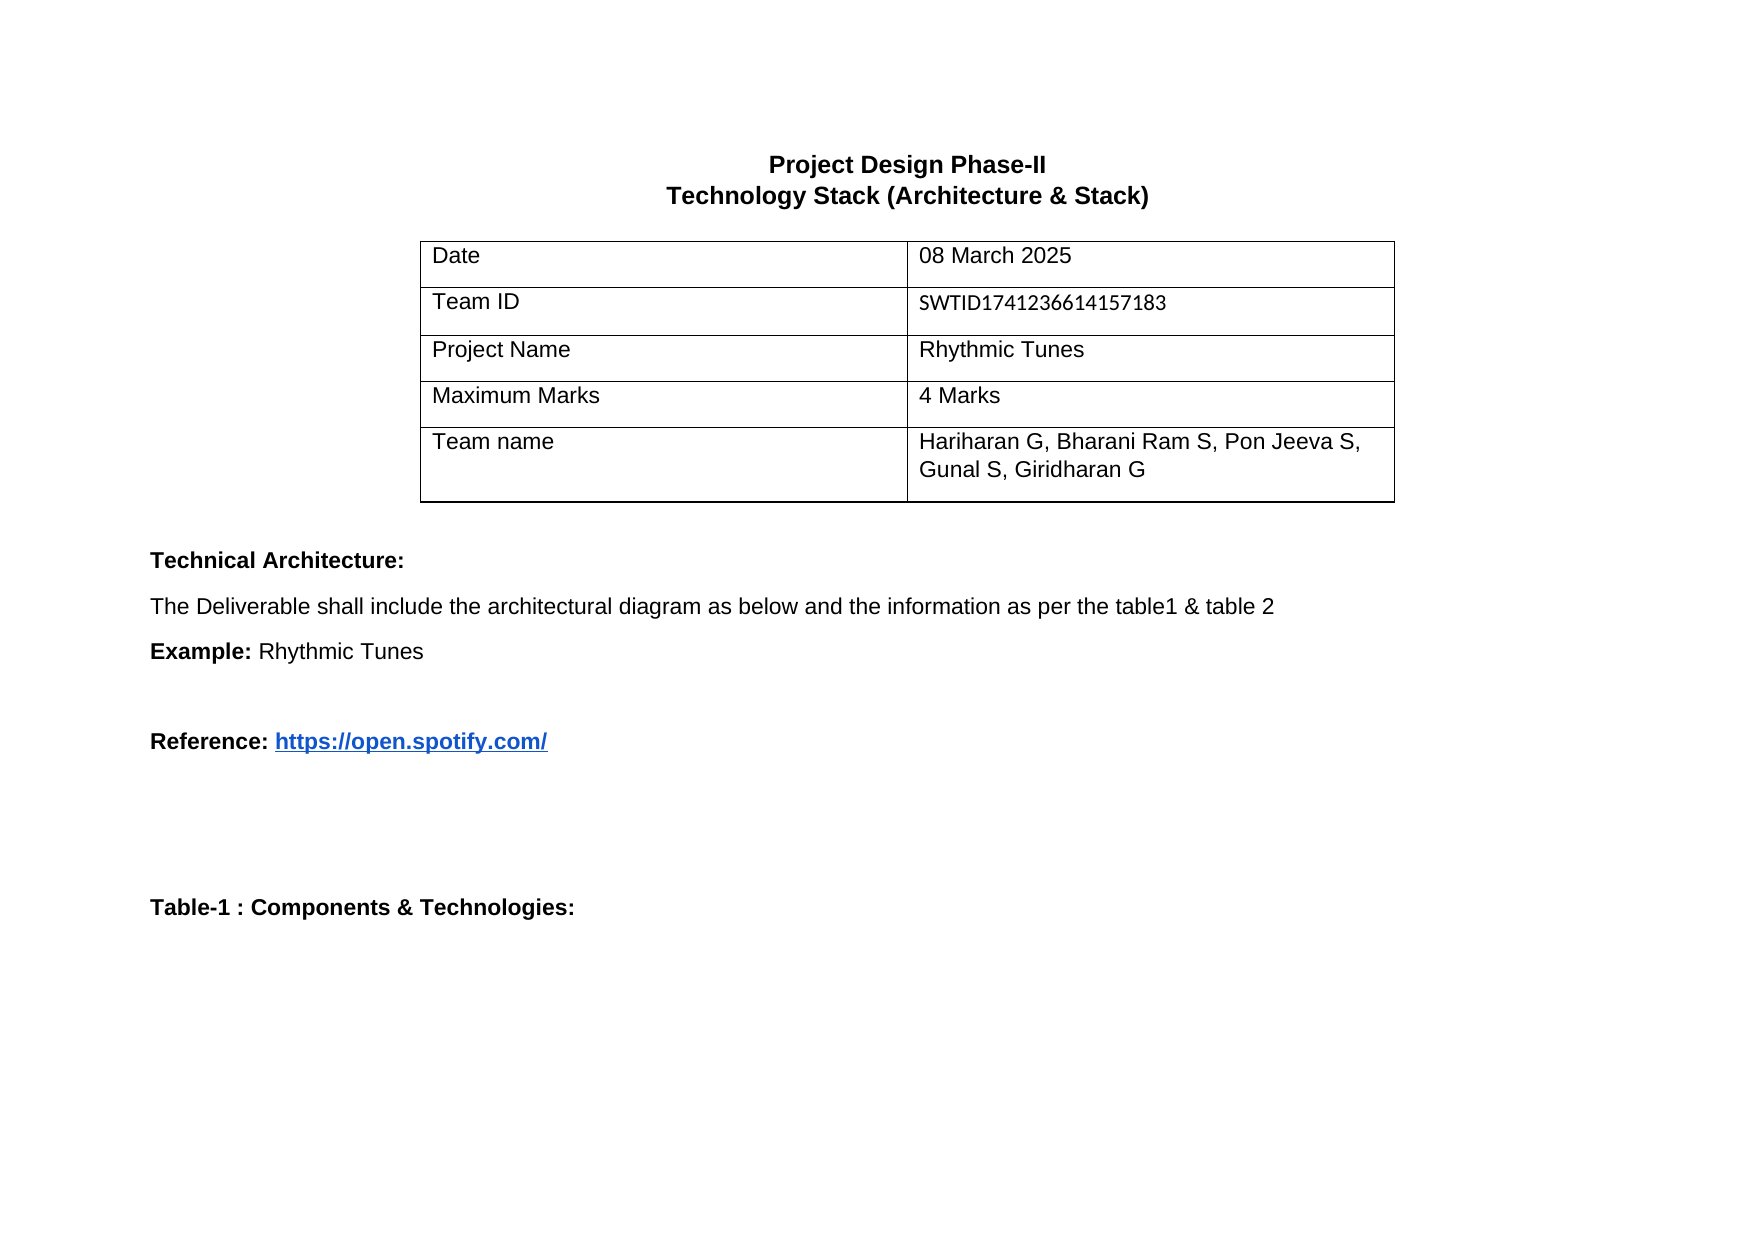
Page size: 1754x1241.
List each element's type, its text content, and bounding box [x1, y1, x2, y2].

table_cell 4 Marks [908, 382, 1394, 427]
table_cell Project Name [421, 336, 907, 381]
table_cell Hariharan G, Bharani Ram S, Pon Jeeva S, Gunal S, Giridharan G [908, 428, 1394, 501]
table_header 08 March 2025 [908, 242, 1394, 287]
text Technical Architecture: [150, 547, 1665, 574]
table_cell SWTID1741236614157183 [908, 288, 1394, 334]
text The Deliverable shall include the architectural diagram as below and the information as per the table1 & table 2 [150, 593, 1665, 619]
table_cell Maximum Marks [421, 382, 907, 427]
text Technology Stack (Architecture & Stack) [150, 181, 1665, 210]
table_cell Team name [421, 428, 907, 501]
table_cell Team ID [421, 288, 907, 334]
table_header Date [421, 242, 907, 287]
text Project Design Phase-II [150, 150, 1665, 179]
text Table-1 : Components & Technologies: [150, 893, 1665, 920]
text Example: Rhythmic Tunes [150, 638, 1665, 664]
table_cell Rhythmic Tunes [908, 336, 1394, 381]
text Reference: https://open.spotify.com/ [150, 728, 1665, 754]
